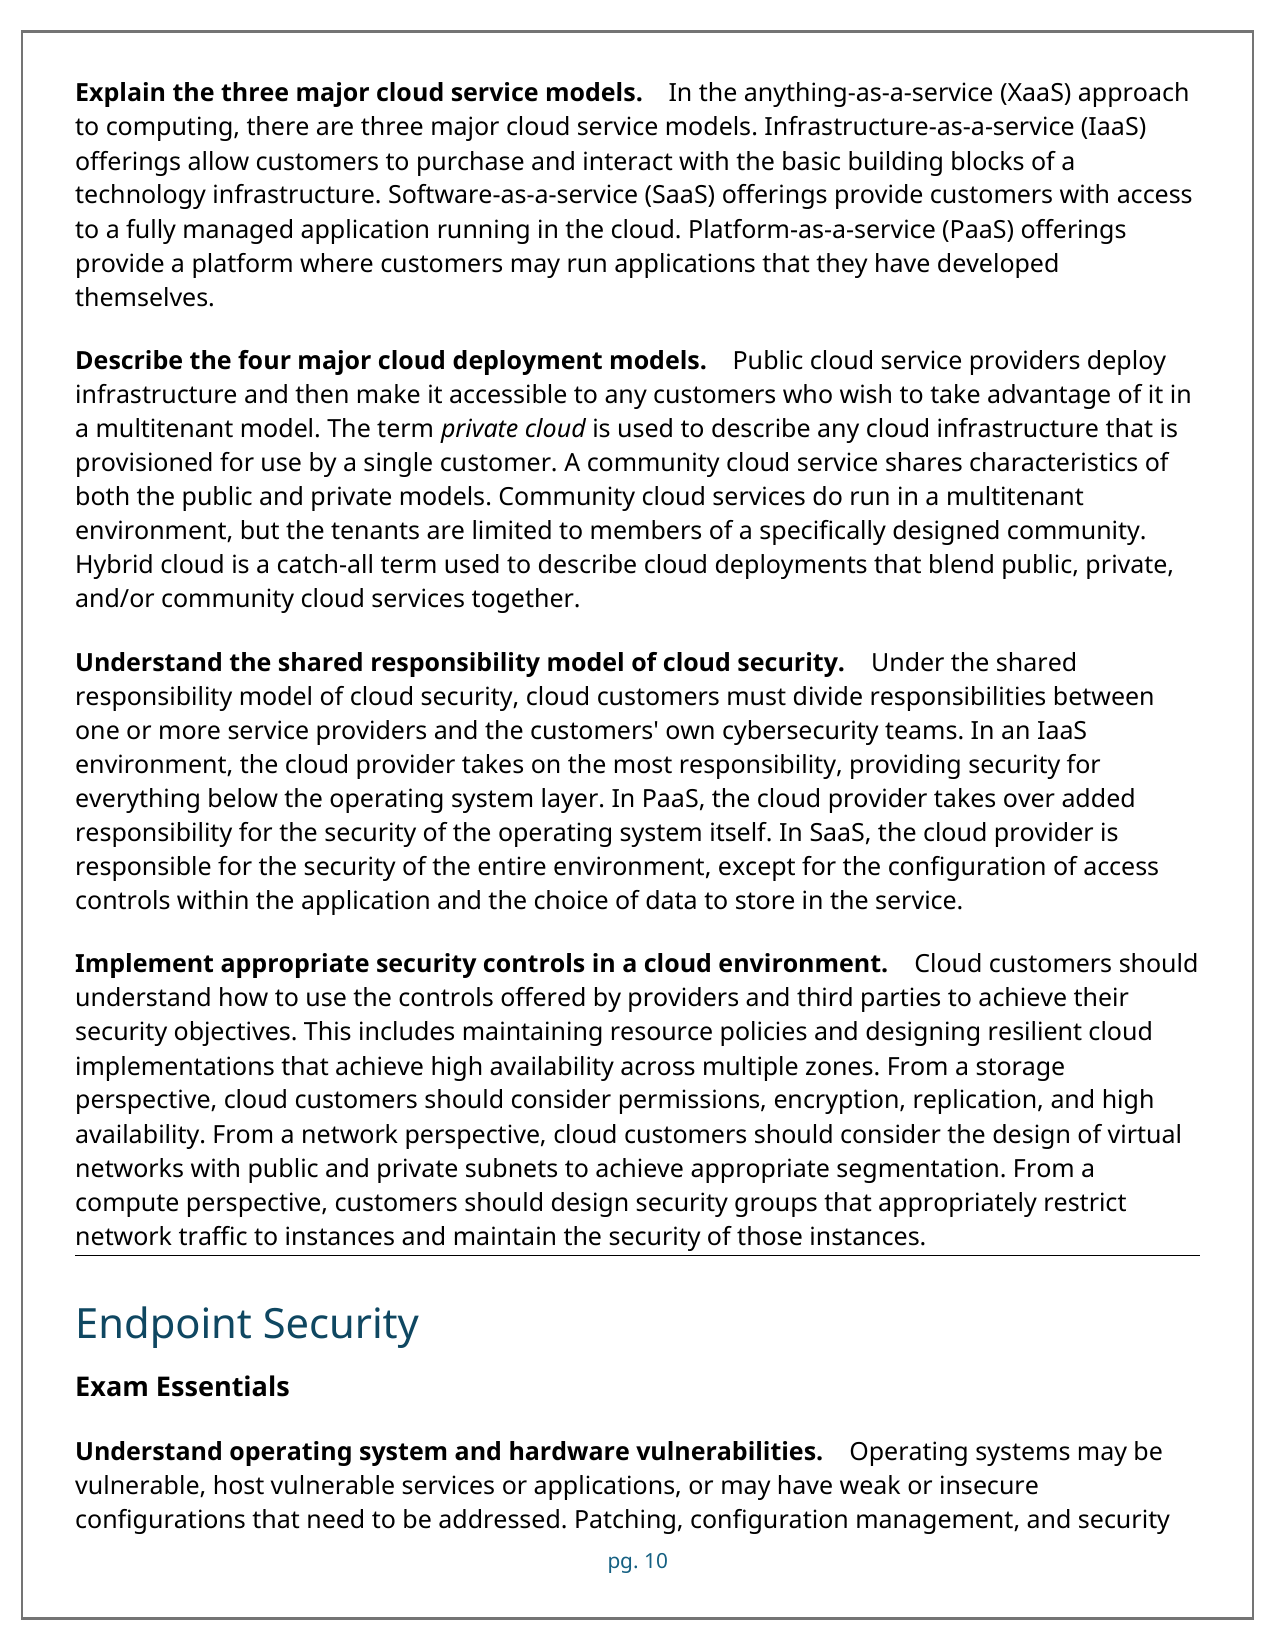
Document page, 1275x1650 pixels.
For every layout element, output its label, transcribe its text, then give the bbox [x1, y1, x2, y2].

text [75, 1433, 1200, 1535]
text Implement appropriate security controls in a cloud environment. Cloud customers should understand how to use the controls offered by providers and third parties to achieve their security objectives. This includes maintaining resource policies and designing resilient cloud implementations that achieve high availability across multiple zones. From a storage perspective, cloud customers should consider permissions, encryption, replication, and high availability. From a network perspective, cloud customers should consider the design of virtual networks with public and private subnets to achieve appropriate segmentation. From a compute perspective, customers should design security groups that appropriately restrict network traffic to instances and maintain the security of those instances. [75, 946, 1200, 1255]
text Exam Essentials [75, 1367, 1200, 1404]
subtitle Endpoint Security [75, 1294, 1200, 1350]
text Understand the shared responsibility model of cloud security. Under the shared responsibility model of cloud security, cloud customers must divide responsibilities between one or more service providers and the customers' own cybersecurity teams. In an IaaS environment, the cloud provider takes on the most responsibility, providing security for everything below the operating system layer. In PaaS, the cloud provider takes over added responsibility for the security of the operating system itself. In SaaS, the cloud provider is responsible for the security of the entire environment, except for the configuration of access controls within the application and the choice of data to store in the service. [75, 644, 1200, 917]
text Explain the three major cloud service models. In the anything-as-a-service (XaaS) approach to computing, there are three major cloud service models. Infrastructure-as-a-service (IaaS) offerings allow customers to purchase and interact with the basic building blocks of a technology infrastructure. Software-as-a-service (SaaS) offerings provide customers with access to a fully managed application running in the cloud. Platform-as-a-service (PaaS) offerings provide a platform where customers may run applications that they have developed themselves. [75, 75, 1200, 313]
text Describe the four major cloud deployment models. Public cloud service providers deploy infrastructure and then make it accessible to any customers who wish to take advantage of it in a multitenant model. The term private cloud is used to describe any cloud infrastructure that is provisioned for use by a single customer. A community cloud service shares characteristics of both the public and private models. Community cloud services do run in a multitenant environment, but the tenants are limited to members of a specifically designed community. Hybrid cloud is a catch-all term used to describe cloud deployments that blend public, private, and/or community cloud services together. [75, 343, 1200, 615]
